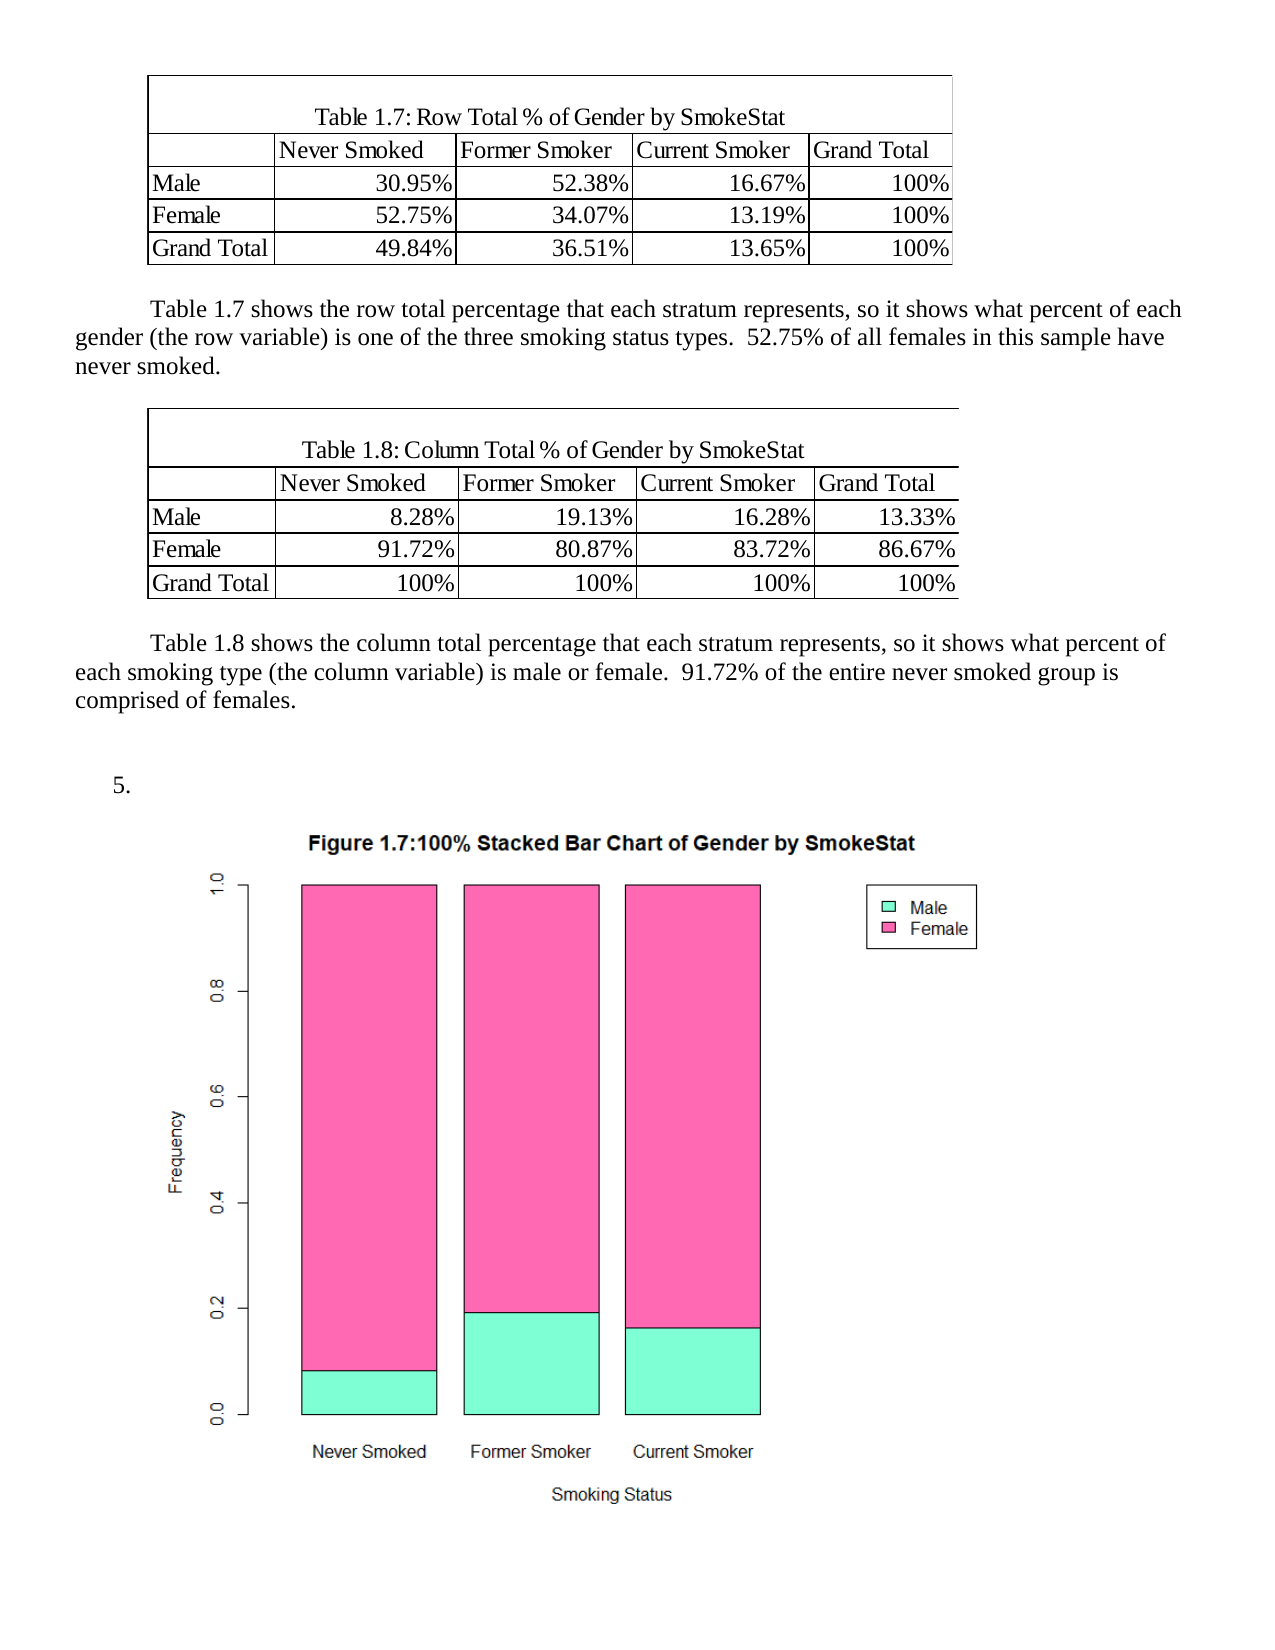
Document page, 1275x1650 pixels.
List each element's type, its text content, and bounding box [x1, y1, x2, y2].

text Table 1.8 shows the column total percentage that each stratum represents, so it shows what percent of each smoking type (the column variable) is male or female. 91.72% of the entire never smoked group is comprised of females. [75, 628, 1200, 714]
picture [162, 799, 1021, 1527]
text Table 1.7 shows the row total percentage that each stratum represents, so it shows what percent of each gender (the row variable) is one of the three smoking status types. 52.75% of all females in this sample have never smoked. [75, 294, 1200, 380]
